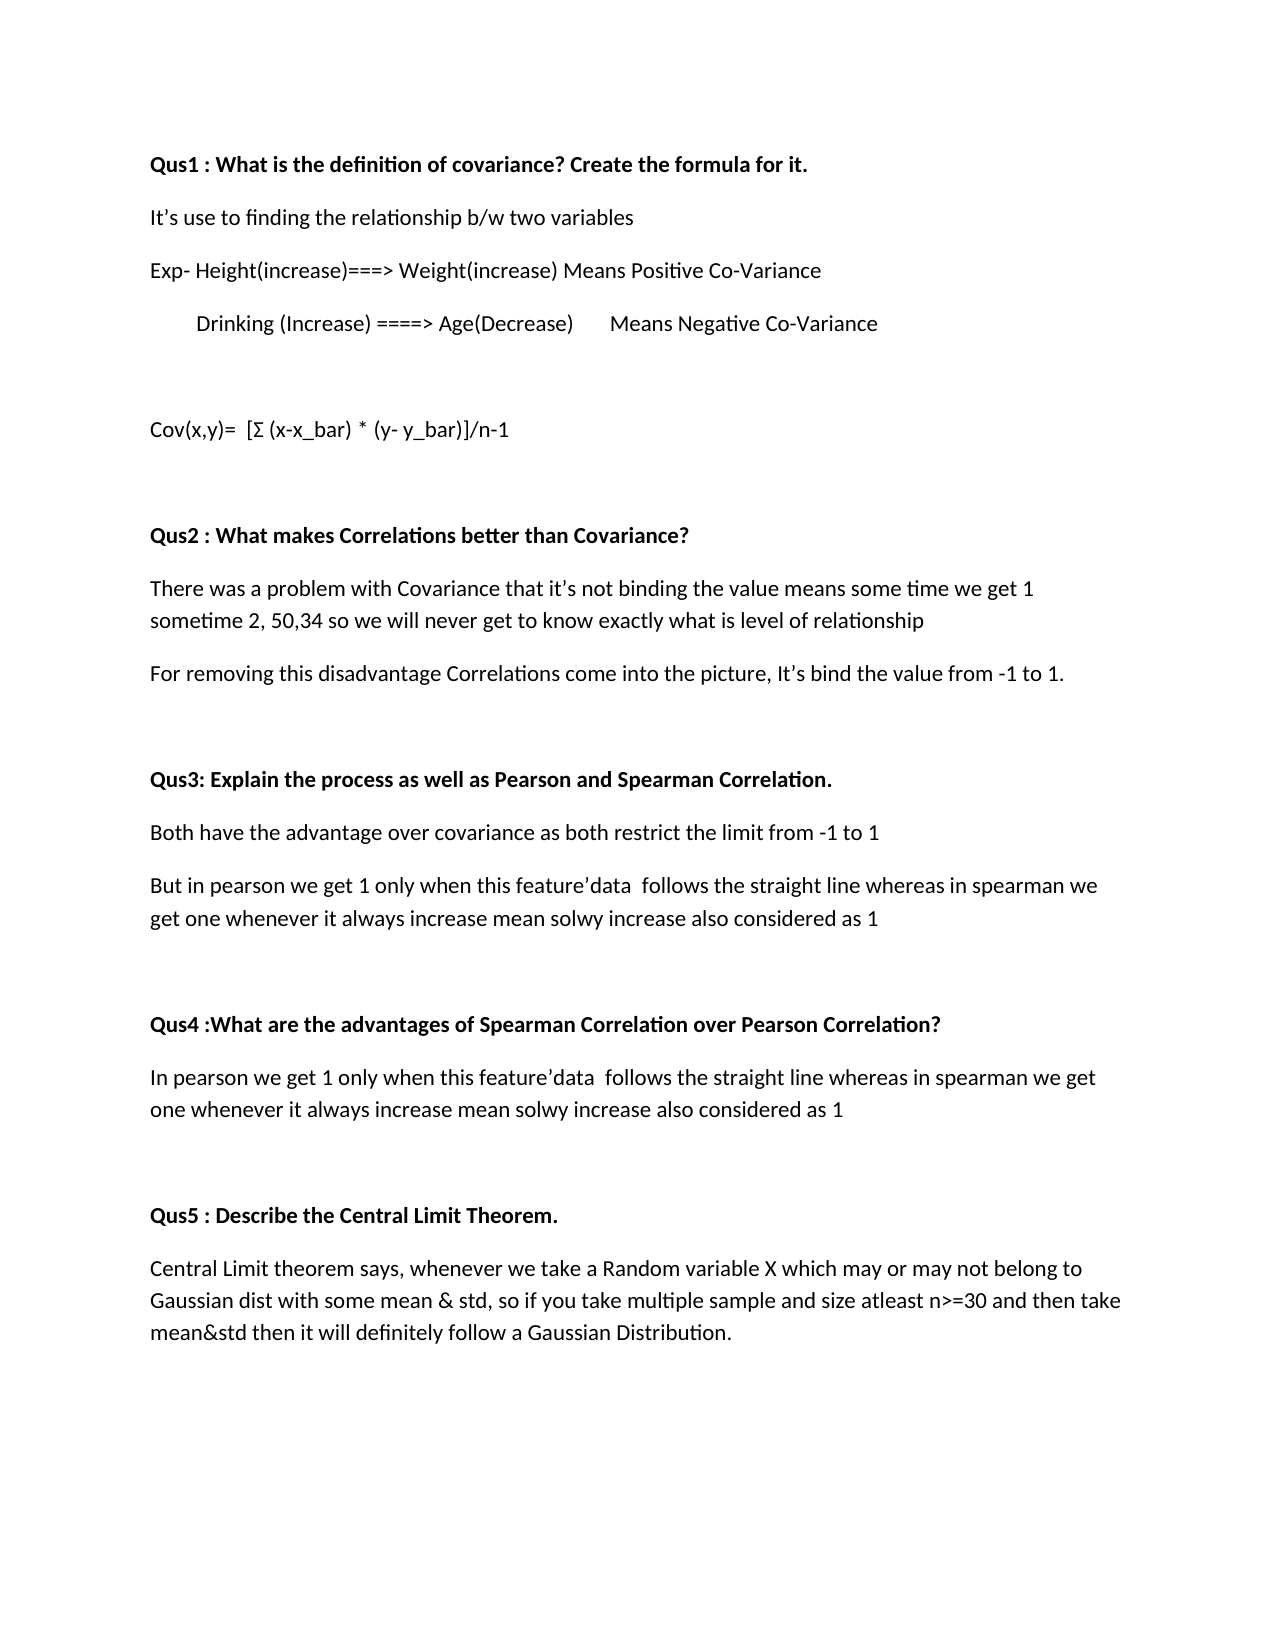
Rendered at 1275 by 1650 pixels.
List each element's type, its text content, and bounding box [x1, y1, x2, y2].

text Qus2 : What makes Correlations better than Covariance? [150, 521, 1125, 549]
text It’s use to finding the relationship b/w two variables [150, 203, 1125, 231]
text There was a problem with Covariance that it’s not binding the value means some time we get 1 sometime 2, 50,34 so we will never get to know exactly what is level of relationship [150, 574, 1125, 634]
text Drinking (Increase) ====> Age(Decrease) Means Negative Co-Variance [150, 309, 1125, 337]
text Qus1 : What is the definition of covariance? Create the formula for it. [150, 150, 1125, 178]
text Qus3: Explain the process as well as Pearson and Spearman Correlation. [150, 765, 1125, 793]
text Exp- Height(increase)===> Weight(increase) Means Positive Co-Variance [150, 256, 1125, 284]
text Qus4 :What are the advantages of Spearman Correlation over Pearson Correlation? [150, 1010, 1125, 1038]
text Cov(x,y)= [Σ (x-x_bar) * (y- y_bar)]/n-1 [150, 415, 1125, 443]
text For removing this disadvantage Correlations come into the picture, It’s bind the value from -1 to 1. [150, 659, 1125, 687]
text Qus5 : Describe the Central Limit Theorem. [150, 1201, 1125, 1229]
text But in pearson we get 1 only when this feature’data follows the straight line whereas in spearman we get one whenever it always increase mean solwy increase also considered as 1 [150, 871, 1125, 932]
text In pearson we get 1 only when this feature’data follows the straight line whereas in spearman we get one whenever it always increase mean solwy increase also considered as 1 [150, 1063, 1125, 1123]
text Central Limit theorem says, whenever we take a Random variable X which may or may not belong to Gaussian dist with some mean & std, so if you take multiple sample and size atleast n>=30 and then take mean&std then it will definitely follow a Gaussian Distribution. [150, 1254, 1125, 1346]
text Both have the advantage over covariance as both restrict the limit from -1 to 1 [150, 818, 1125, 846]
